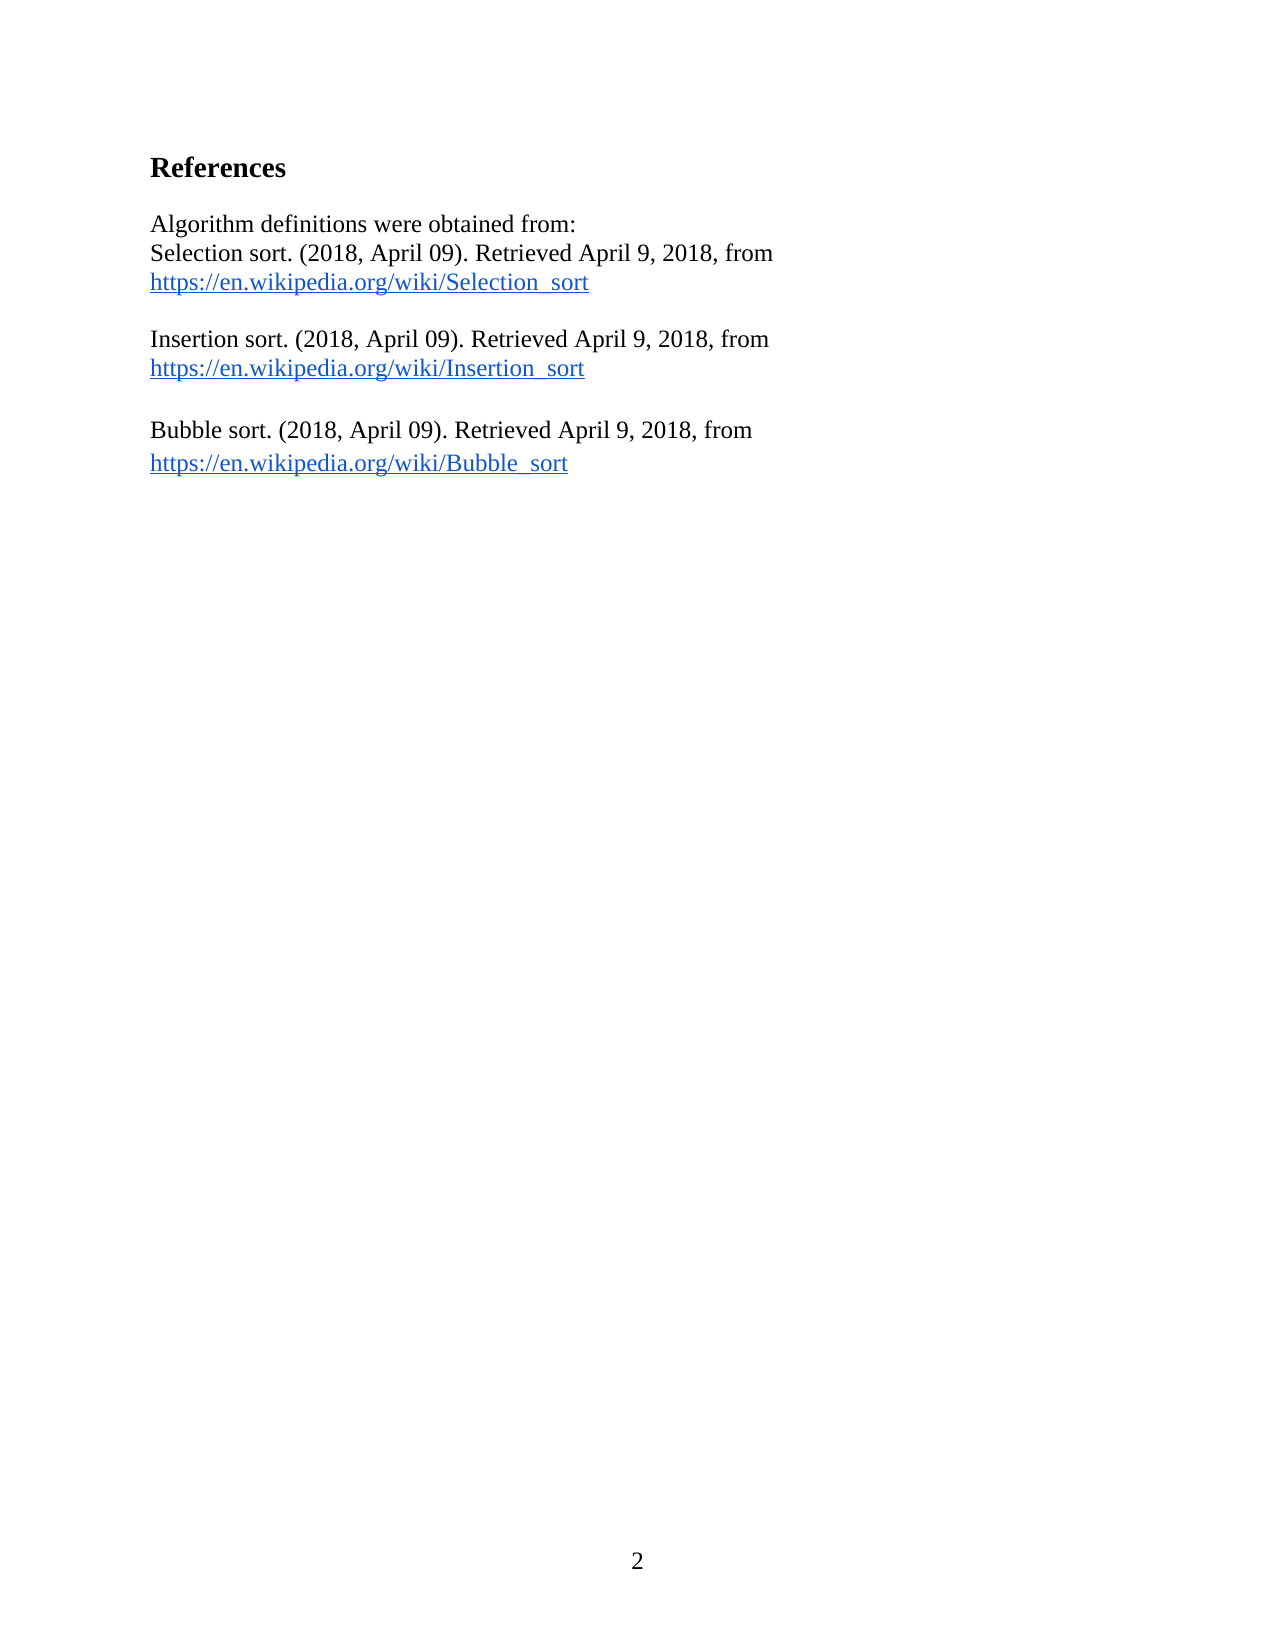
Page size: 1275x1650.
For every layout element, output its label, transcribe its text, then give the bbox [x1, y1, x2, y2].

text Bubble sort. (2018, April 09). Retrieved April 9, 2018, from https://en.wikipedia.org/wiki/Bubble_sort [150, 382, 1125, 477]
text Insertion sort. (2018, April 09). Retrieved April 9, 2018, from https://en.wikipedia.org/wiki/Insertion_sort [150, 324, 1125, 382]
text Selection sort. (2018, April 09). Retrieved April 9, 2018, from https://en.wikipedia.org/wiki/Selection_sort [150, 238, 1125, 296]
text References [150, 150, 1125, 183]
text Algorithm definitions were obtained from: [150, 209, 1125, 238]
